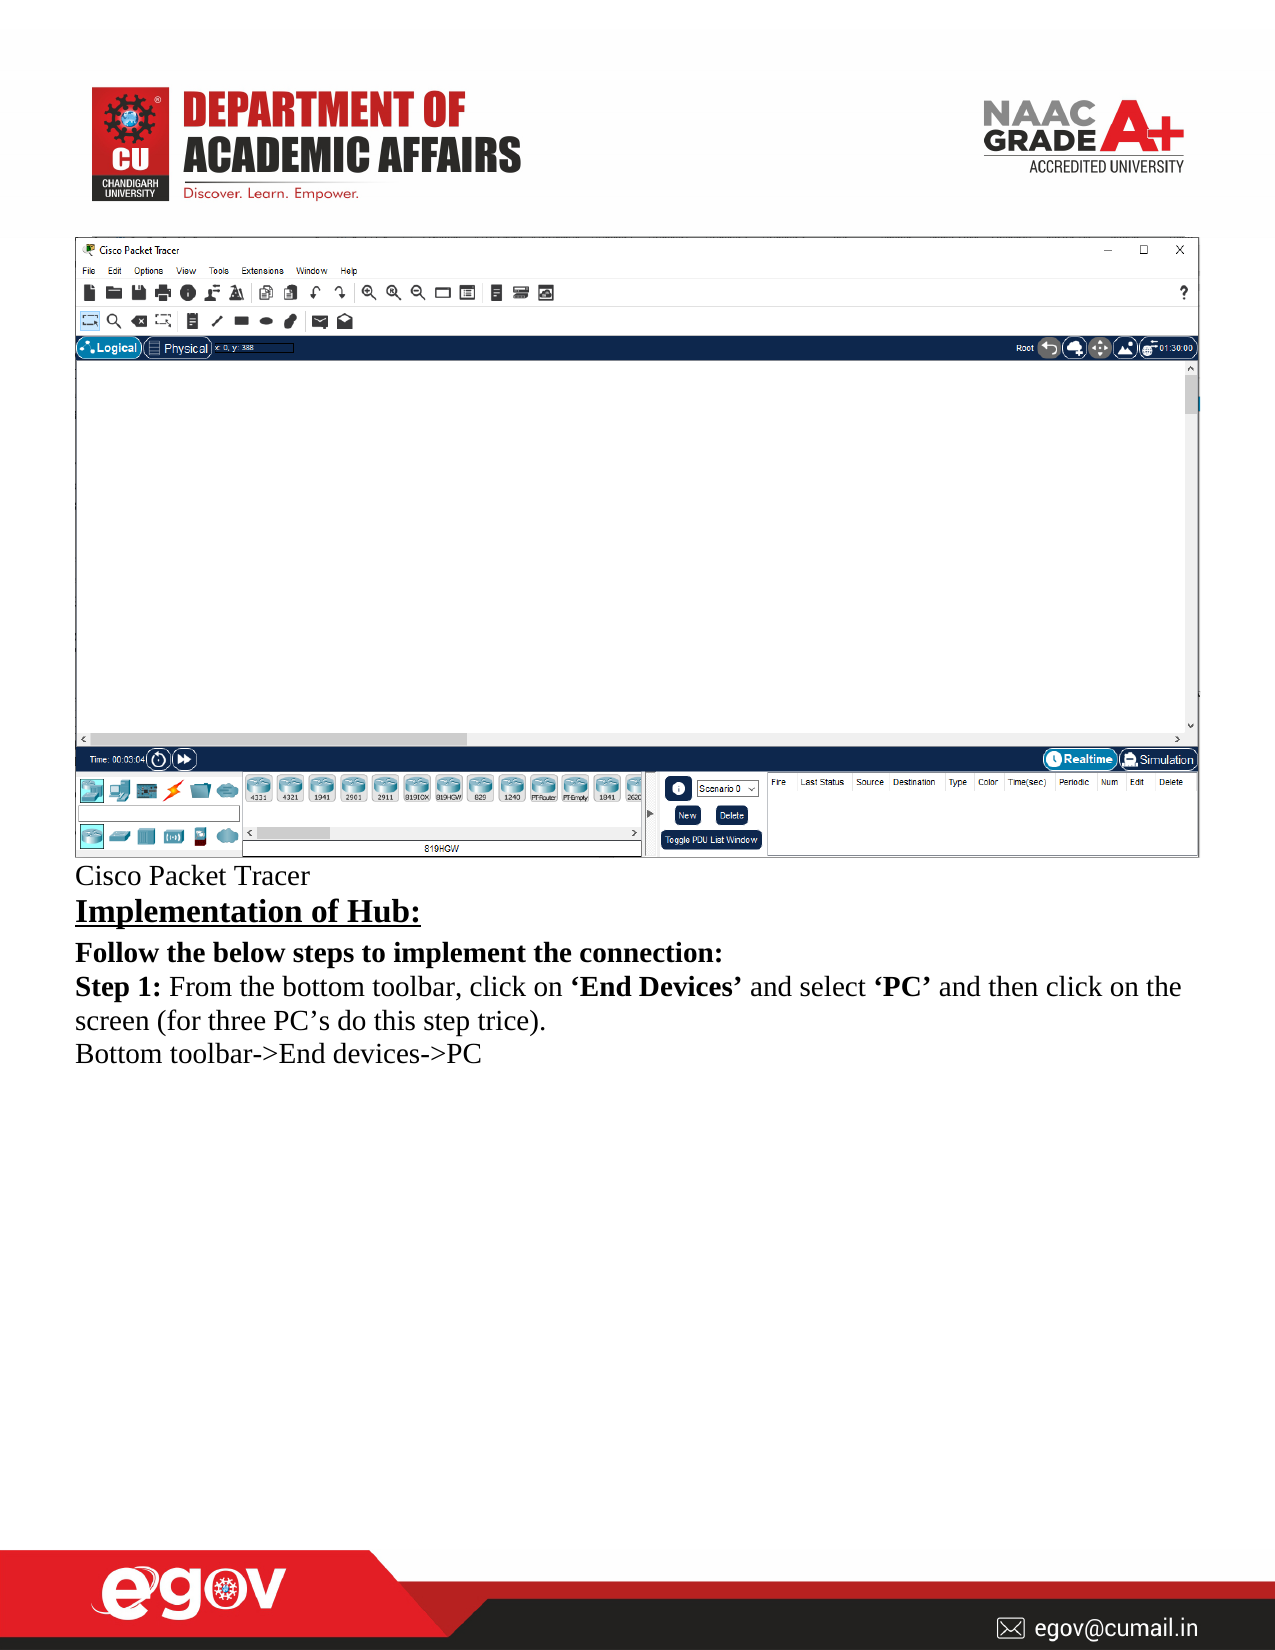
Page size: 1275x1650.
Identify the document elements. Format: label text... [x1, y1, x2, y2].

text Cisco Packet Tracer [75, 858, 1200, 891]
text Follow the below steps to implement the connection: [75, 936, 1200, 969]
text Bottom toolbar->End devices->PC [75, 1036, 1200, 1070]
picture [0, 29, 1275, 858]
text Step 1: From the bottom toolbar, click on ‘End Devices’ and select ‘PC’ and then click on the screen (for three PC’s do this step trice). [75, 969, 1200, 1036]
picture [0, 1549, 1275, 1650]
text Implementation of Hub: [75, 891, 1200, 930]
